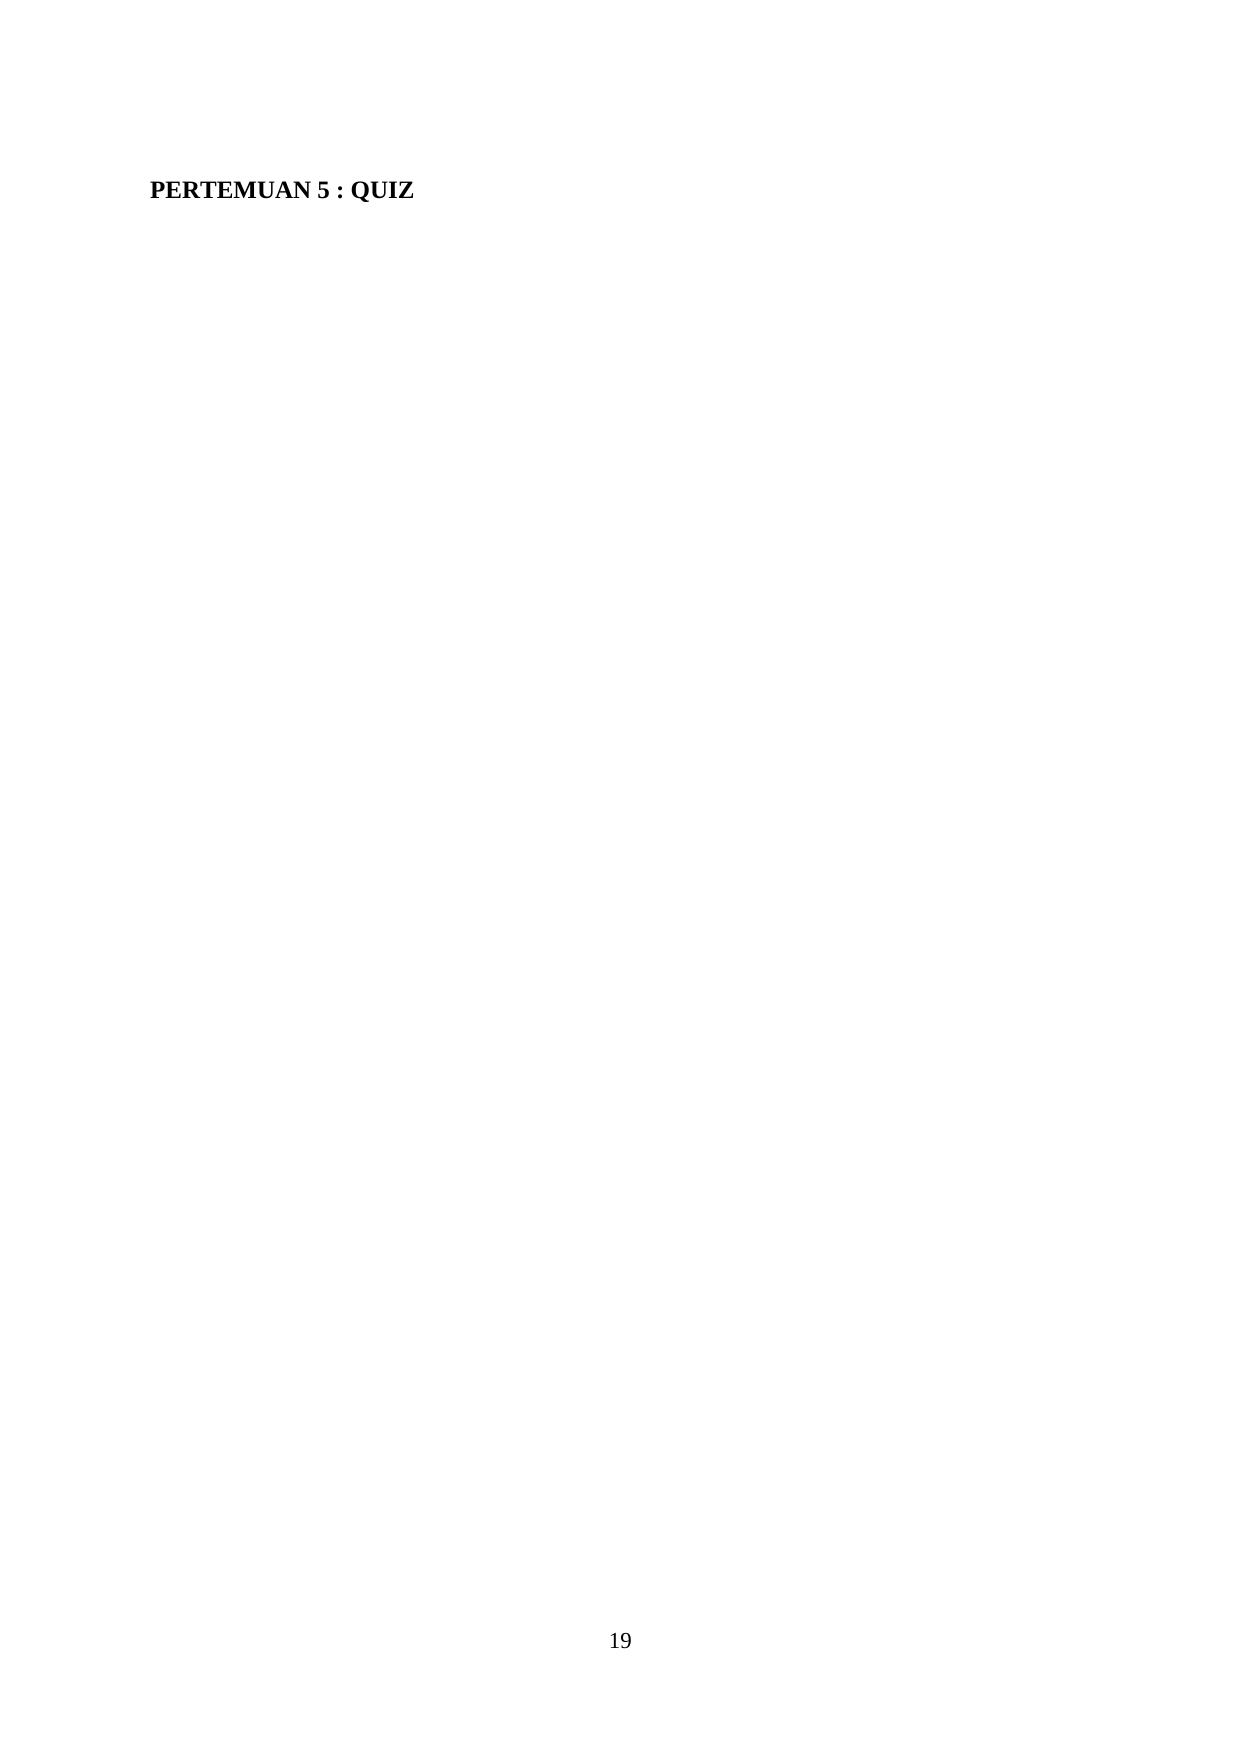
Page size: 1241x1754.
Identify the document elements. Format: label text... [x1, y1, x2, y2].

subtitle PERTEMUAN 5 : QUIZ [150, 175, 1090, 204]
